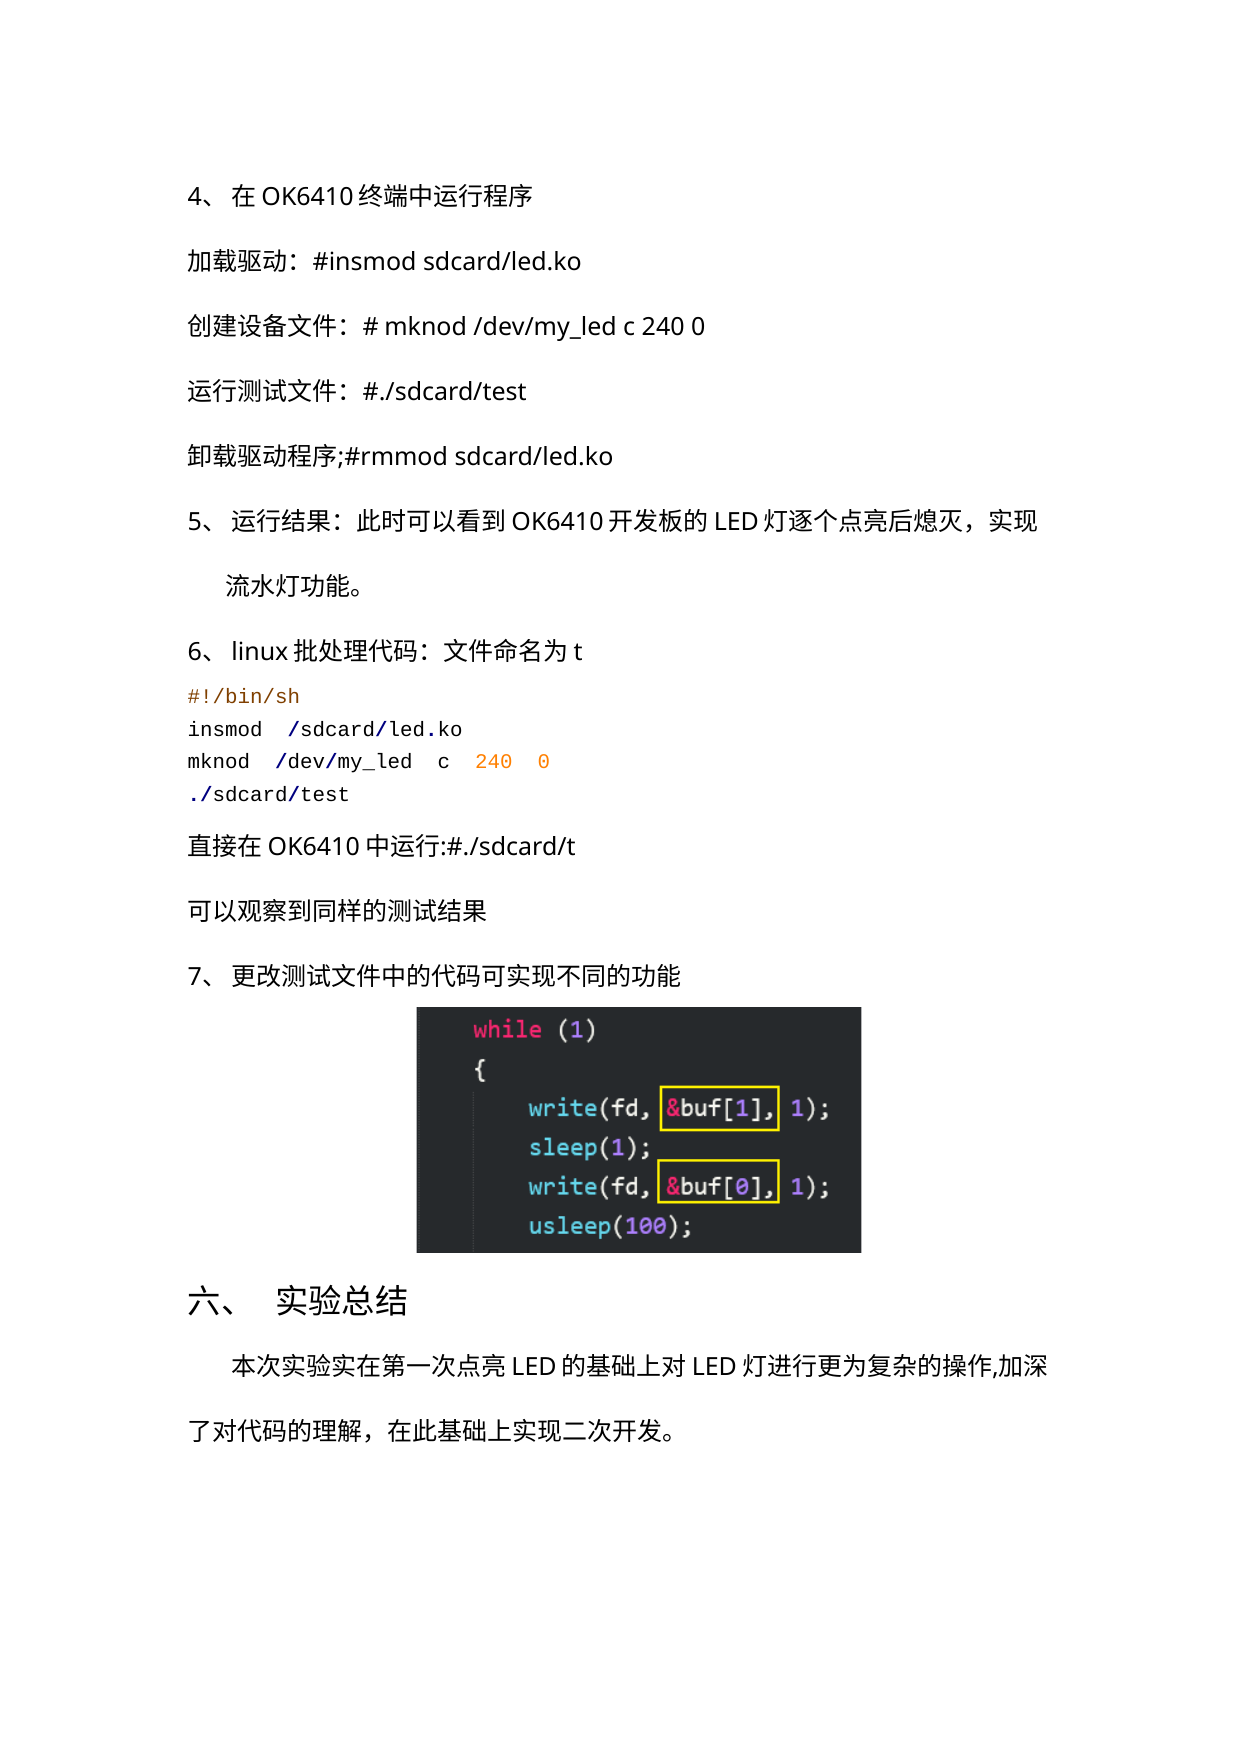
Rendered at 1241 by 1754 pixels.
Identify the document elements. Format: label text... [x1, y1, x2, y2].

list 更改测试文件中的代码可实现不同的功能 [187, 942, 1053, 1007]
list 在OK6410终端中运行程序 [187, 162, 1053, 227]
list 运行结果：此时可以看到OK6410开发板的LED灯逐个点亮后熄灭，实现流水灯功能。 [187, 487, 1053, 617]
text 创建设备文件：# mknod /dev/my_led c 240 0 [187, 292, 1053, 357]
text 直接在OK6410中运行:#./sdcard/t [187, 812, 1053, 877]
text 卸载驱动程序;#rmmod sdcard/led.ko [187, 422, 1053, 487]
text 加载驱动：#insmod sdcard/led.ko [187, 227, 1053, 292]
list linux批处理代码：文件命名为t [187, 617, 1053, 682]
text #!/bin/sh [187, 682, 1053, 714]
text 可以观察到同样的测试结果 [187, 877, 1053, 942]
text mknod /dev/my_led c 240 0 [187, 747, 1053, 779]
text ./sdcard/test [187, 779, 1053, 812]
text 运行测试文件：#./sdcard/test [187, 357, 1053, 422]
text 本次实验实在第一次点亮LED的基础上对LED灯进行更为复杂的操作,加深了对代码的理解，在此基础上实现二次开发。 [187, 1332, 1053, 1462]
picture [416, 1007, 862, 1253]
list 实验总结 [187, 1267, 1053, 1332]
text insmod /sdcard/led.ko [187, 714, 1053, 747]
